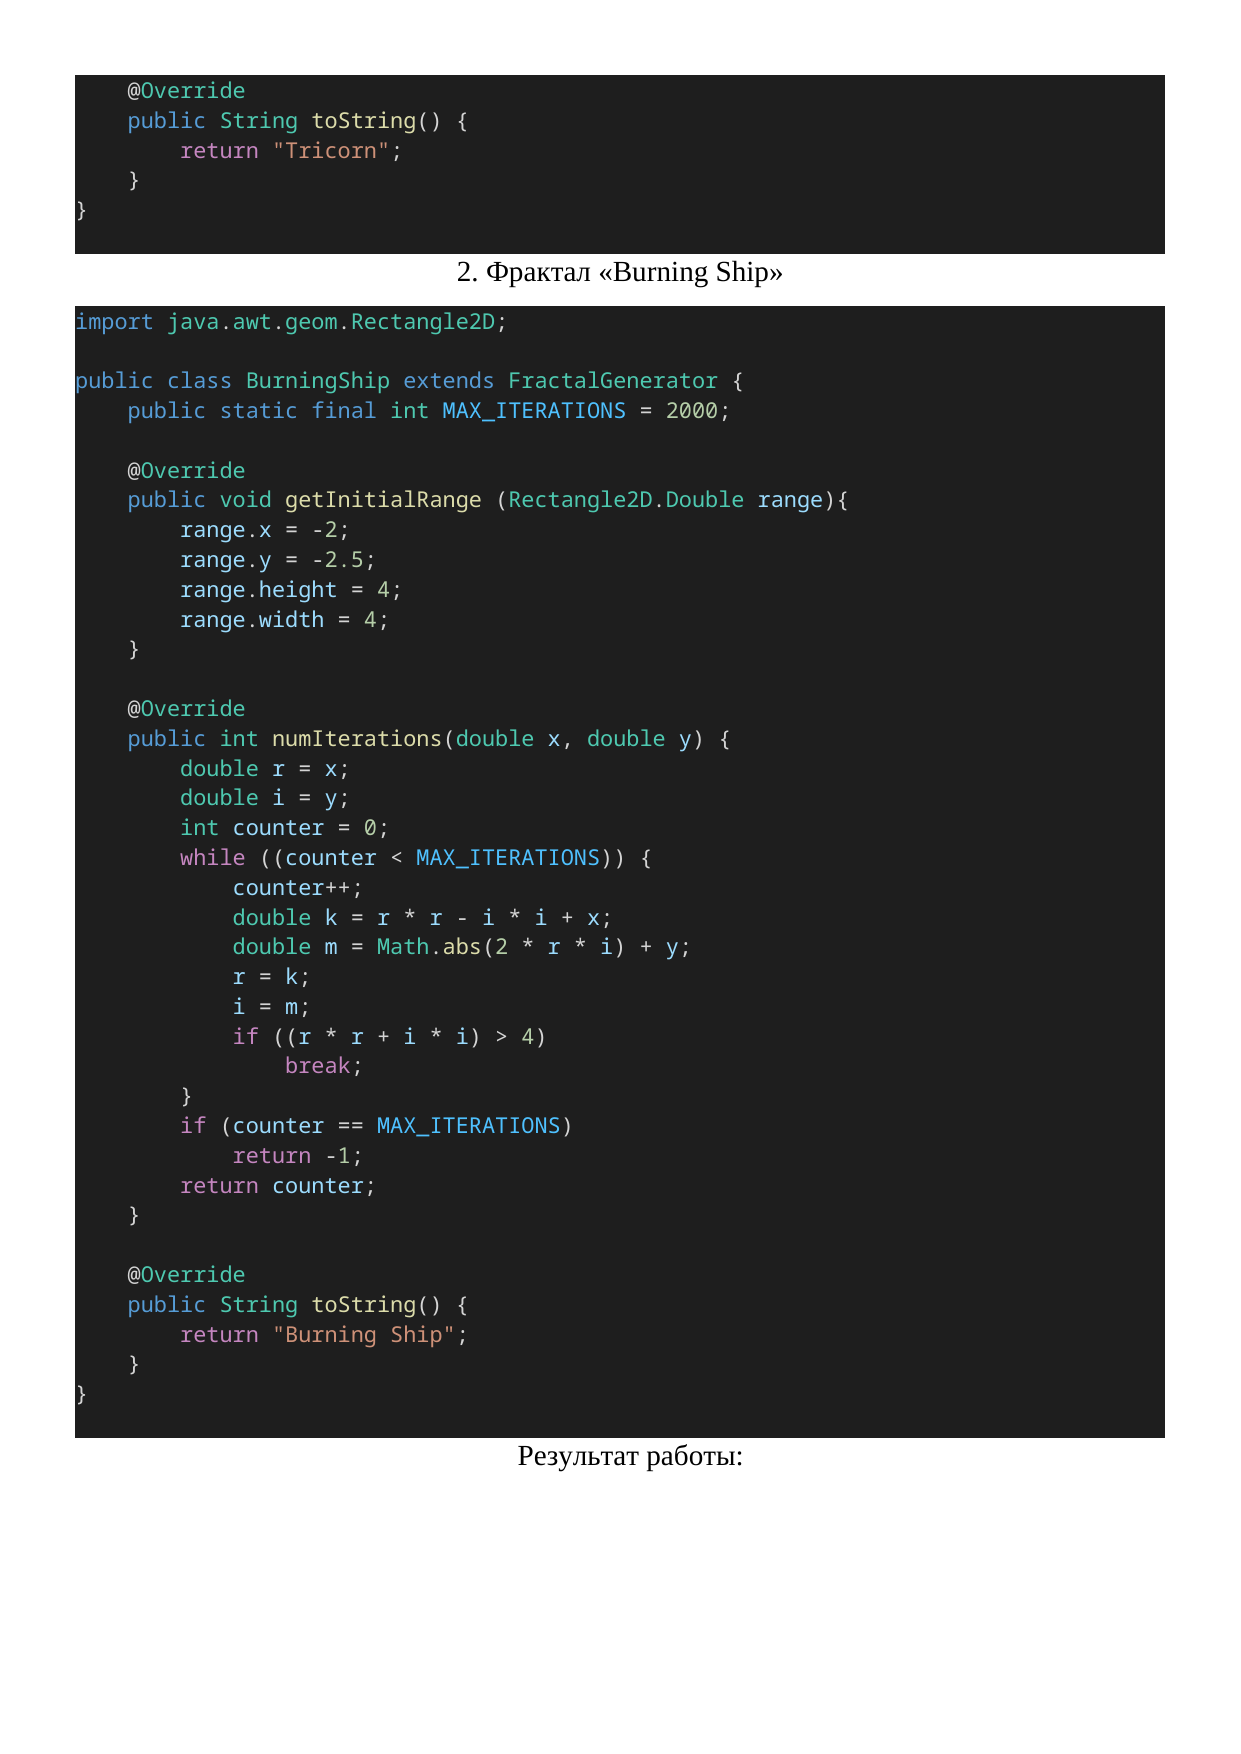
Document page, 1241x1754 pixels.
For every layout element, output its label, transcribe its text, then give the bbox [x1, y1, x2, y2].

text public String toString() { [75, 105, 1165, 134]
text double k = r * r - i * i + x; [75, 901, 1165, 931]
text Результат работы: [444, 1438, 1165, 1471]
text @Override [75, 454, 1165, 484]
text break; [75, 1050, 1165, 1080]
text import java.awt.geom.Rectangle2D; [75, 306, 1165, 335]
text } [75, 1348, 1165, 1378]
text return "Burning Ship"; [75, 1318, 1165, 1348]
text range.y = -2.5; [75, 544, 1165, 574]
text return "Tricorn"; [75, 134, 1165, 164]
text public static final int MAX_ITERATIONS = 2000; [75, 395, 1165, 425]
text } [75, 1199, 1165, 1229]
text @Override [75, 693, 1165, 723]
text double r = x; [75, 752, 1165, 782]
text public void getInitialRange (Rectangle2D.Double range){ [75, 484, 1165, 514]
text while ((counter < MAX_ITERATIONS)) { [75, 842, 1165, 872]
text if ((r * r + i * i) > 4) [75, 1021, 1165, 1050]
text public class BurningShip extends FractalGenerator { [75, 365, 1165, 395]
text if (counter == MAX_ITERATIONS) [75, 1110, 1165, 1140]
text range.height = 4; [75, 574, 1165, 603]
text range.x = -2; [75, 514, 1165, 544]
text range.width = 4; [75, 603, 1165, 633]
text return counter; [75, 1169, 1165, 1199]
text } [75, 164, 1165, 194]
text return -1; [75, 1140, 1165, 1169]
text int counter = 0; [75, 812, 1165, 842]
text } [75, 194, 1165, 224]
text @Override [75, 75, 1165, 105]
text public int numIterations(double x, double y) { [75, 723, 1165, 752]
text } [75, 1378, 1165, 1408]
text public String toString() { [75, 1289, 1165, 1318]
text } [75, 1080, 1165, 1110]
text i = m; [75, 991, 1165, 1021]
text r = k; [75, 961, 1165, 991]
text double m = Math.abs(2 * r * i) + y; [75, 931, 1165, 961]
text double i = y; [75, 782, 1165, 812]
text 2. Фрактал «Burning Ship» [75, 254, 1165, 287]
text } [75, 633, 1165, 663]
text @Override [75, 1259, 1165, 1289]
text counter++; [75, 872, 1165, 901]
